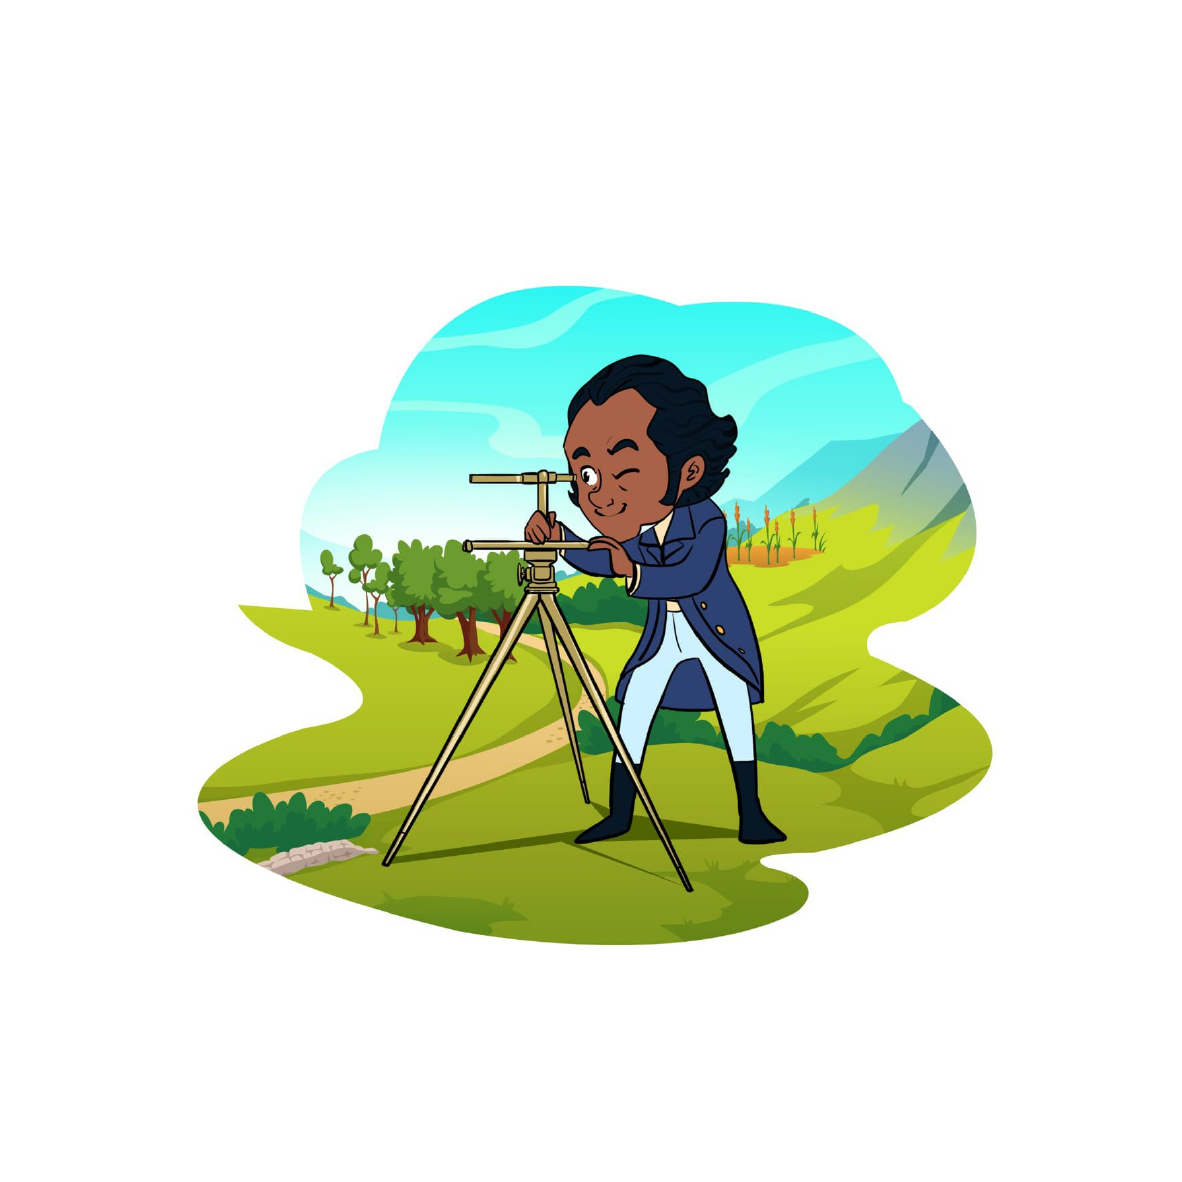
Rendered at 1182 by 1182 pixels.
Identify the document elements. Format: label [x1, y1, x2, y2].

picture [191, 276, 999, 949]
